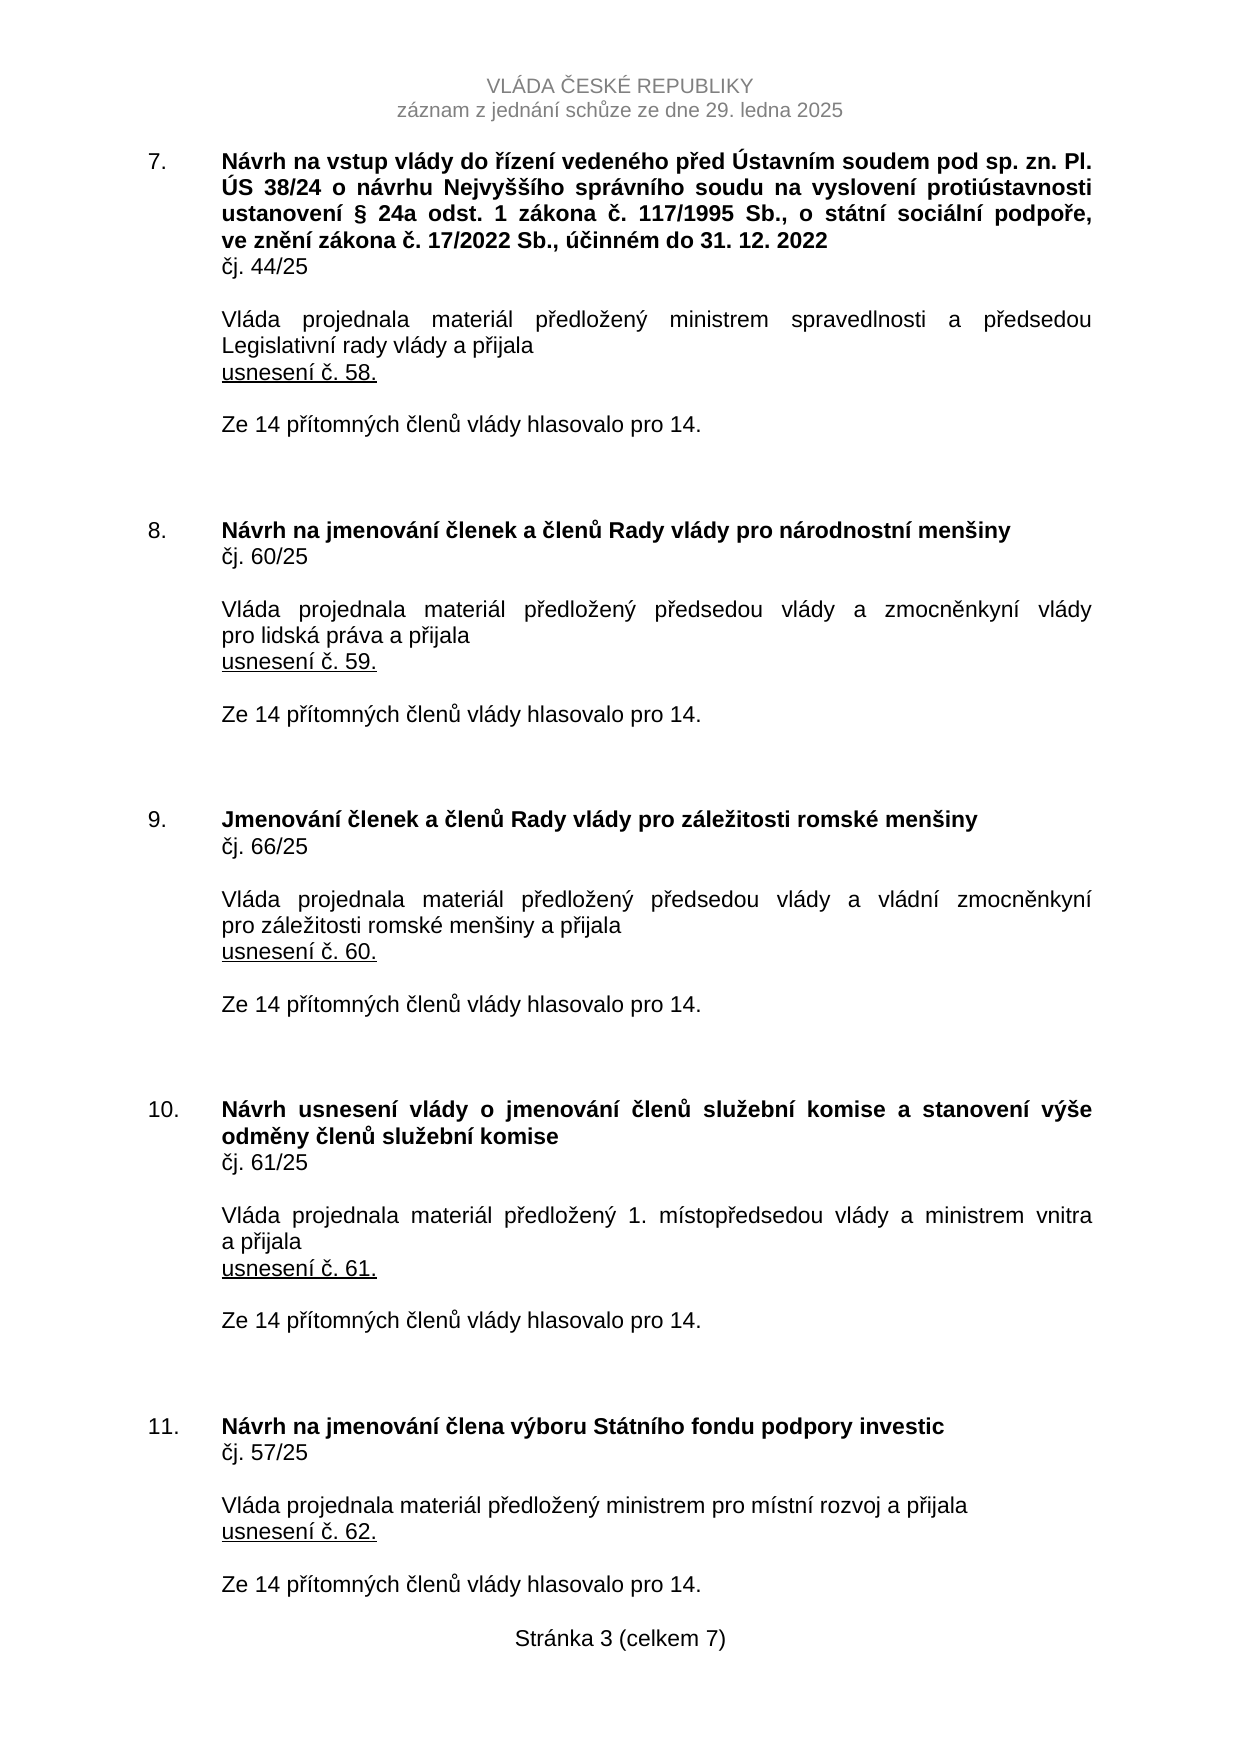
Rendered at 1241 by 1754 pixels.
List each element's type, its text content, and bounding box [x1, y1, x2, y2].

text Ze 14 přítomných členů vlády hlasovalo pro 14. [148, 701, 1093, 727]
text Vláda projednala materiál předložený 1. místopředsedou vlády a ministrem vnitra a přijala [148, 1202, 1093, 1254]
text usnesení č. 60. [148, 938, 1093, 964]
text 9. Jmenování členek a členů Rady vlády pro záležitosti romské menšiny [148, 806, 1093, 833]
text 10. Návrh usnesení vlády o jmenování členů služební komise a stanovení výše odměny členů služební komise [148, 1096, 1093, 1149]
text Vláda projednala materiál předložený ministrem pro místní rozvoj a přijala [148, 1492, 1093, 1518]
text Ze 14 přítomných členů vlády hlasovalo pro 14. [148, 1307, 1093, 1333]
text Vláda projednala materiál předložený předsedou vlády a zmocněnkyní vlády pro lidská práva a přijala [148, 596, 1093, 648]
text usnesení č. 58. [148, 358, 1093, 385]
text usnesení č. 62. [148, 1518, 1093, 1544]
text čj. 57/25 [148, 1439, 1093, 1465]
text Vláda projednala materiál předložený ministrem spravedlnosti a předsedou Legislativní rady vlády a přijala [148, 306, 1093, 358]
text čj. 66/25 [148, 833, 1093, 859]
text usnesení č. 59. [148, 648, 1093, 675]
text 11. Návrh na jmenování člena výboru Státního fondu podpory investic [148, 1413, 1093, 1439]
text 7. Návrh na vstup vlády do řízení vedeného před Ústavním soudem pod sp. zn. Pl. ÚS 38/24 o návrhu Nejvyššího správního soudu na vyslovení protiústavnosti ustanovení § 24a odst. 1 zákona č. 117/1995 Sb., o státní sociální podpoře, ve znění zákona č. 17/2022 Sb., účinném do 31. 12. 2022 [148, 148, 1093, 253]
text usnesení č. 61. [148, 1254, 1093, 1281]
text čj. 61/25 [148, 1149, 1093, 1175]
text Vláda projednala materiál předložený předsedou vlády a vládní zmocněnkyní pro záležitosti romské menšiny a přijala [148, 886, 1093, 938]
text čj. 44/25 [148, 253, 1093, 279]
text Ze 14 přítomných členů vlády hlasovalo pro 14. [148, 991, 1093, 1017]
text 8. Návrh na jmenování členek a členů Rady vlády pro národnostní menšiny [148, 517, 1093, 543]
text Ze 14 přítomných členů vlády hlasovalo pro 14. [148, 411, 1093, 437]
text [148, 1571, 1093, 1597]
text čj. 60/25 [148, 543, 1093, 569]
